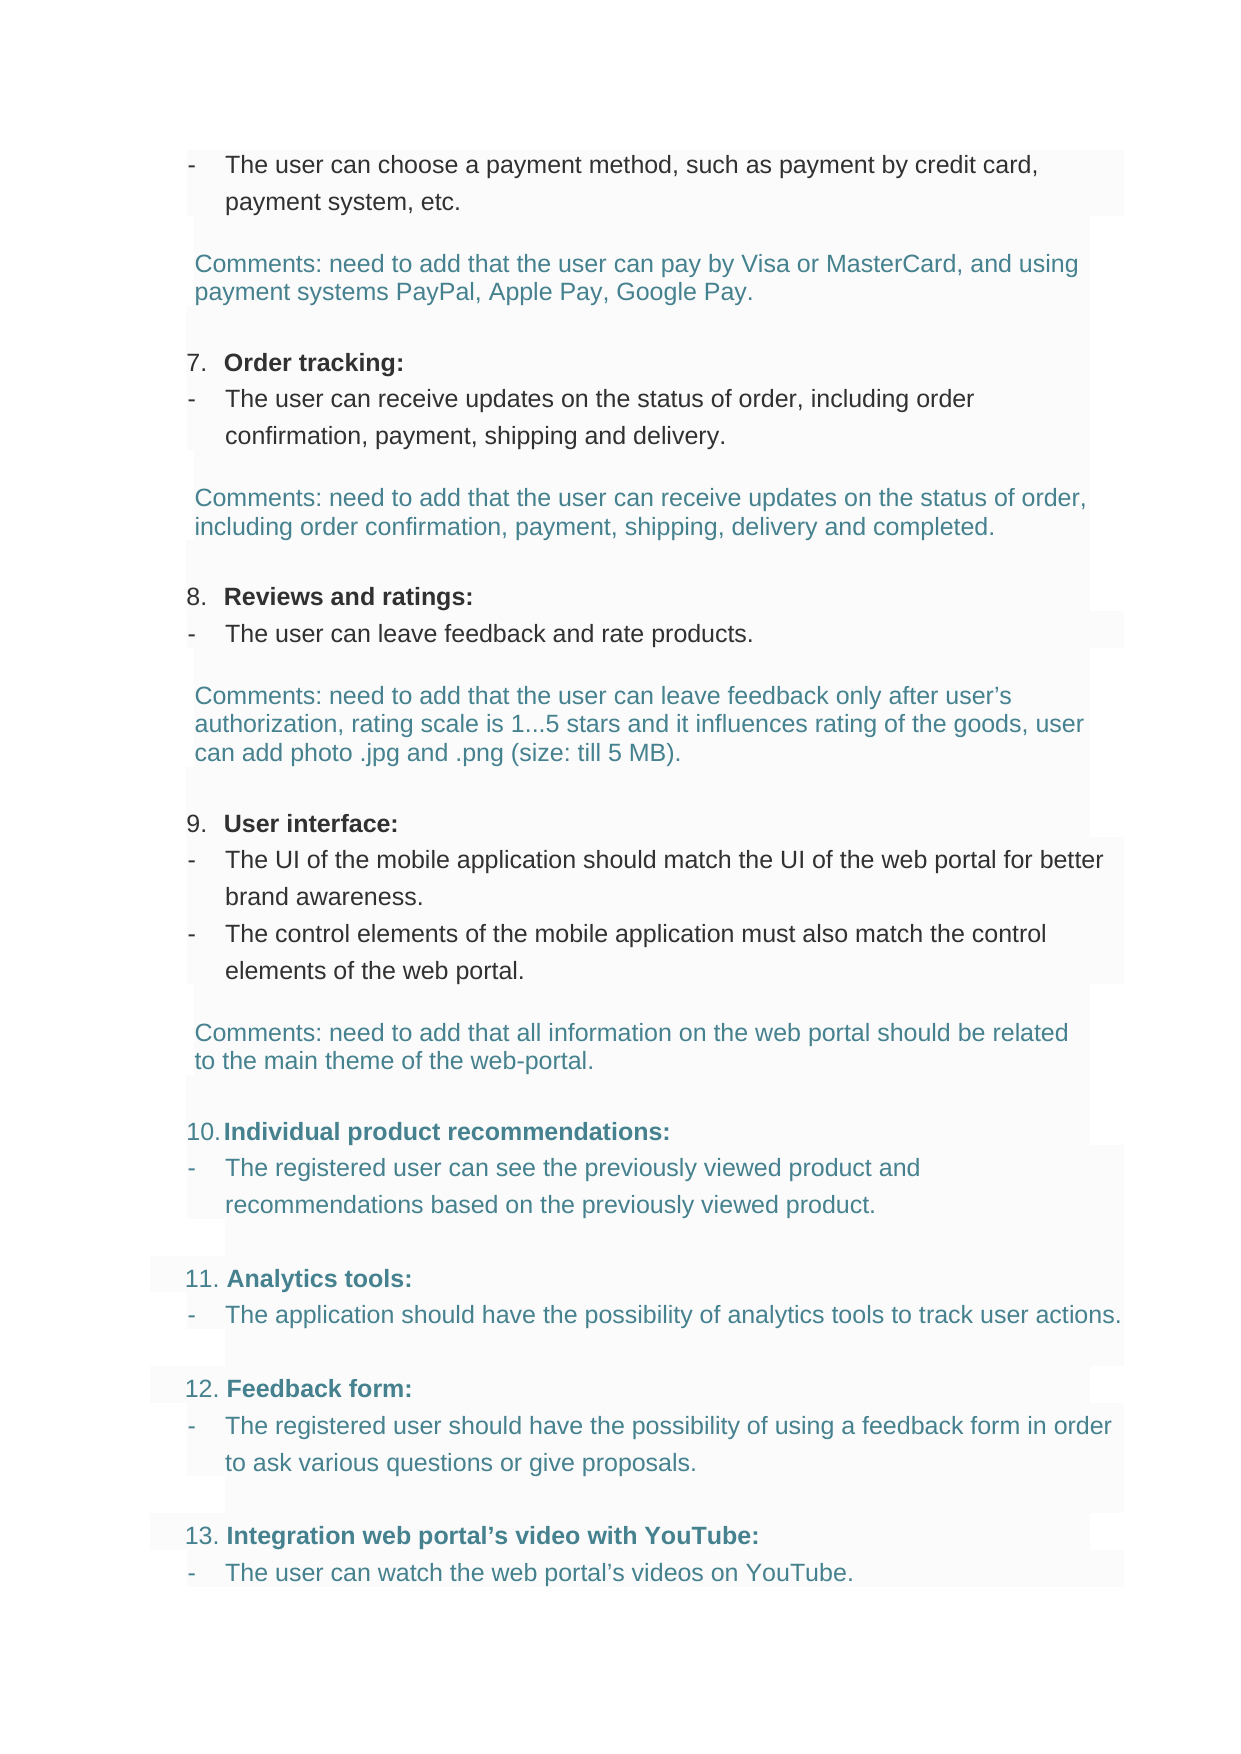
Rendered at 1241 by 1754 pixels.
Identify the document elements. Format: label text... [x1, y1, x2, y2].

list User interface: [186, 809, 1090, 837]
list The control elements of the mobile application must also match the control elements of the web portal. [187, 919, 1124, 984]
list Individual product recommendations: [186, 1117, 1090, 1145]
text 12. Feedback form: [150, 1374, 1090, 1403]
list The UI of the mobile application should match the UI of the web portal for better brand awareness. [187, 845, 1124, 911]
list The registered user can see the previously viewed product and recommendations based on the previously viewed product. [187, 1153, 1124, 1219]
list The application should have the possibility of analytics tools to track user actions. [187, 1301, 1124, 1329]
list The user can leave feedback and rate products. [187, 619, 1124, 648]
list Order tracking: [186, 348, 1090, 376]
text Comments: need to add that the user can pay by Visa or MasterCard, and using payment systems PayPal, Apple Pay, Google Pay. [194, 248, 1090, 306]
list The registered user should have the possibility of using a feedback form in order to ask various questions or give proposals. [187, 1411, 1124, 1476]
text 13. Integration web portal’s video with YouTube: [150, 1521, 1090, 1550]
text Comments: need to add that the user can leave feedback only after user’s authorization, rating scale is 1...5 stars and it influences rating of the goods, user can add photo .jpg and .png (size: till 5 MB). [194, 681, 1090, 767]
list Reviews and ratings: [186, 582, 1090, 611]
list The user can watch the web portal’s videos on YouTube. [187, 1558, 1124, 1587]
list The user can receive updates on the status of order, including order confirmation, payment, shipping and delivery. [187, 384, 1090, 450]
list The user can choose a payment method, such as payment by credit card, payment system, etc. [187, 150, 1124, 216]
text Comments: need to add that all information on the web portal should be related to the main theme of the web-portal. [194, 1017, 1090, 1075]
text Comments: need to add that the user can receive updates on the status of order, including order confirmation, payment, shipping, delivery and completed. [194, 483, 1090, 541]
text 11. Analytics tools: [150, 1264, 1124, 1292]
